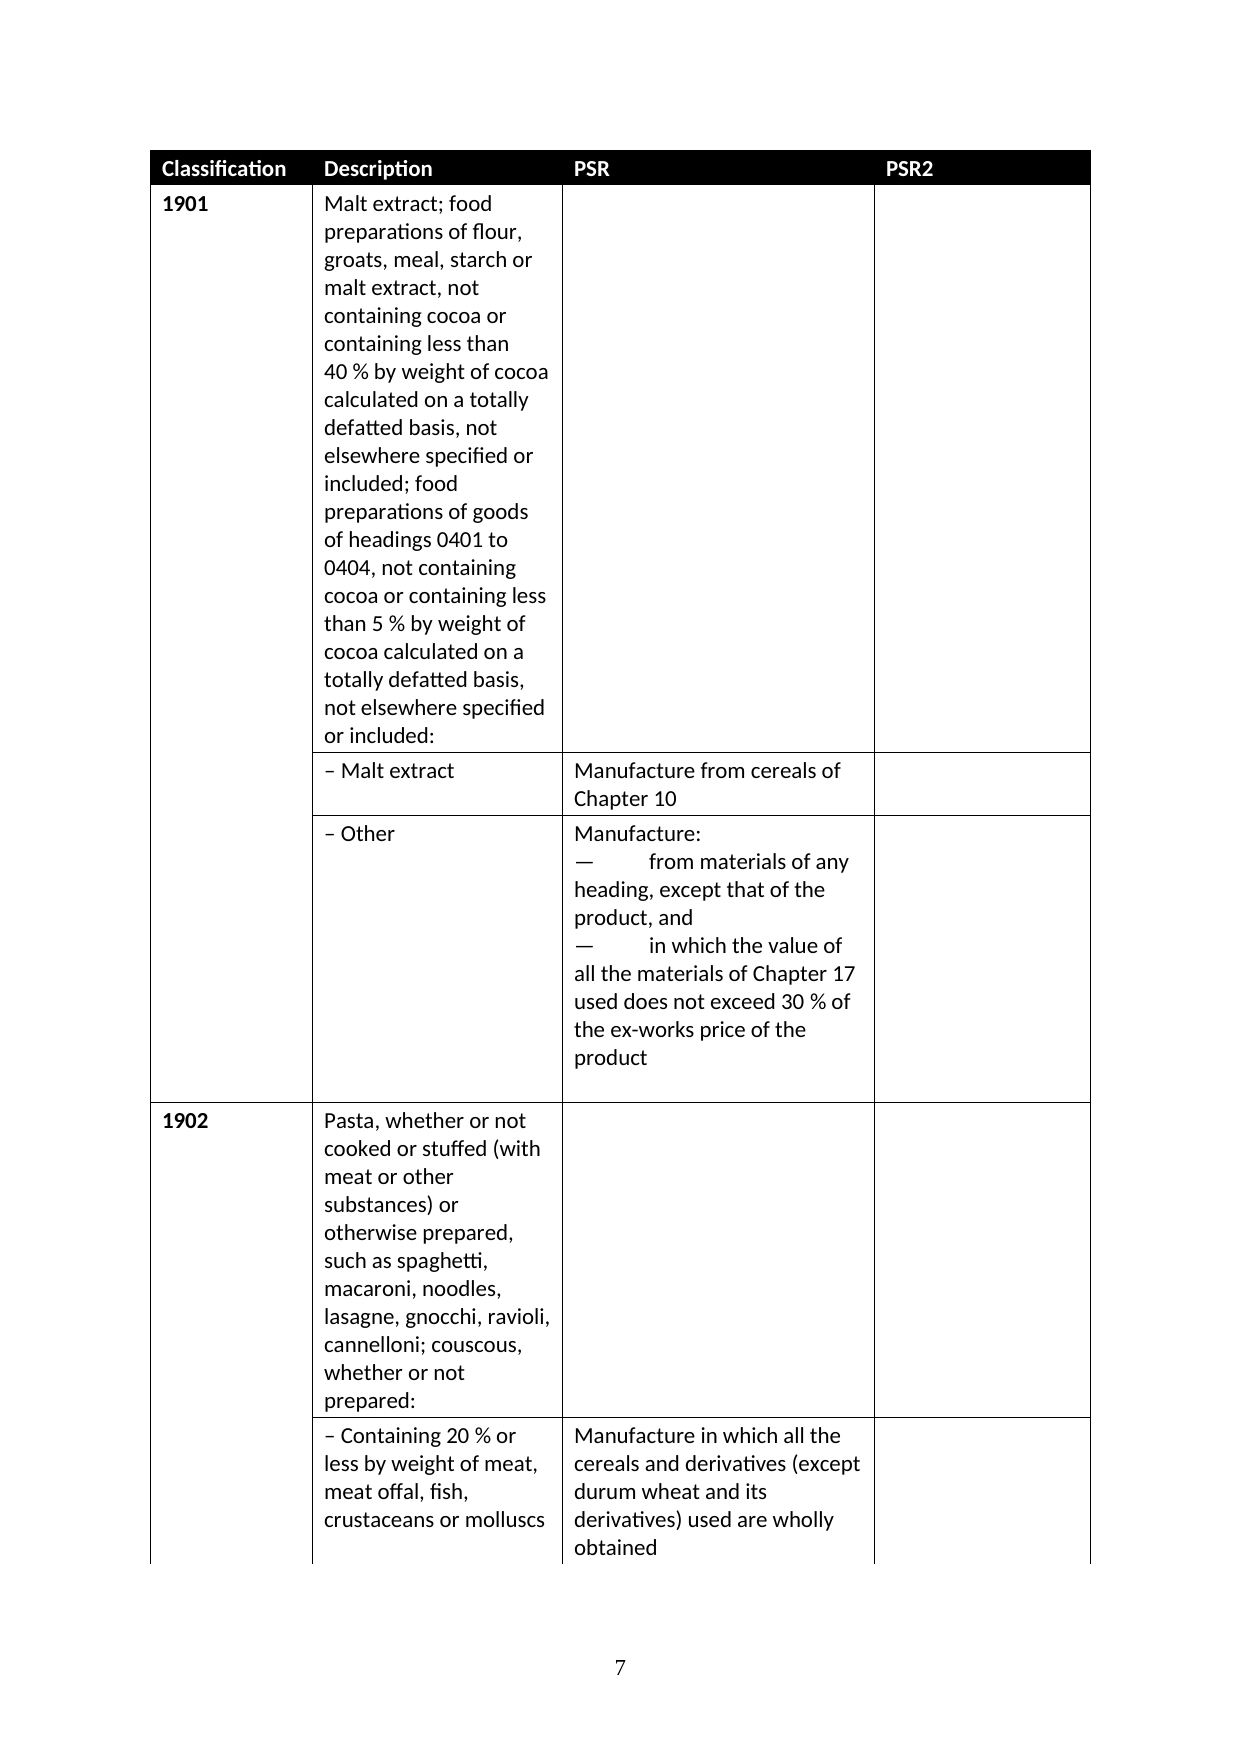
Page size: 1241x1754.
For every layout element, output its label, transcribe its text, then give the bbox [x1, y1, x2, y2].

table_cell [563, 1103, 874, 1417]
table_cell Manufacture: — from materials of any heading, except that of the product, and — in which the value of all the materials of Chapter 17 used does not exceed 30 % of the ex-works price of the product [563, 816, 874, 1102]
table_cell [875, 753, 1090, 815]
table_cell Manufacture from cereals of Chapter 10 [563, 753, 874, 815]
table_cell [563, 185, 874, 752]
table_cell 1902 [151, 1103, 312, 1564]
table_cell [875, 1418, 1090, 1564]
table_header Classification [151, 151, 312, 185]
table_cell – Other [313, 816, 562, 1102]
table_cell [875, 1103, 1090, 1417]
table_cell Pasta, whether or not cooked or stuffed (with meat or other substances) or otherwise prepared, such as spaghetti, macaroni, noodles, lasagne, gnocchi, ravioli, cannelloni; couscous, whether or not prepared: [313, 1103, 562, 1417]
table_cell Manufacture in which all the cereals and derivatives (except durum wheat and its derivatives) used are wholly obtained [563, 1418, 874, 1564]
table_cell – Malt extract [313, 753, 562, 815]
table_cell Malt extract; food preparations of flour, groats, meal, starch or malt extract, not containing cocoa or containing less than 40 % by weight of cocoa calculated on a totally defatted basis, not elsewhere specified or included; food preparations of goods of headings 0401 to 0404, not containing cocoa or containing less than 5 % by weight of cocoa calculated on a totally defatted basis, not elsewhere specified or included: [313, 185, 562, 752]
table_cell – Containing 20 % or less by weight of meat, meat offal, fish, crustaceans or molluscs [313, 1418, 562, 1564]
table_cell 1901 [151, 185, 312, 1102]
table_cell [875, 185, 1090, 752]
table_header Description [313, 151, 562, 185]
table_cell [875, 816, 1090, 1102]
table_header PSR2 [875, 151, 1090, 185]
table_header PSR [563, 151, 874, 185]
